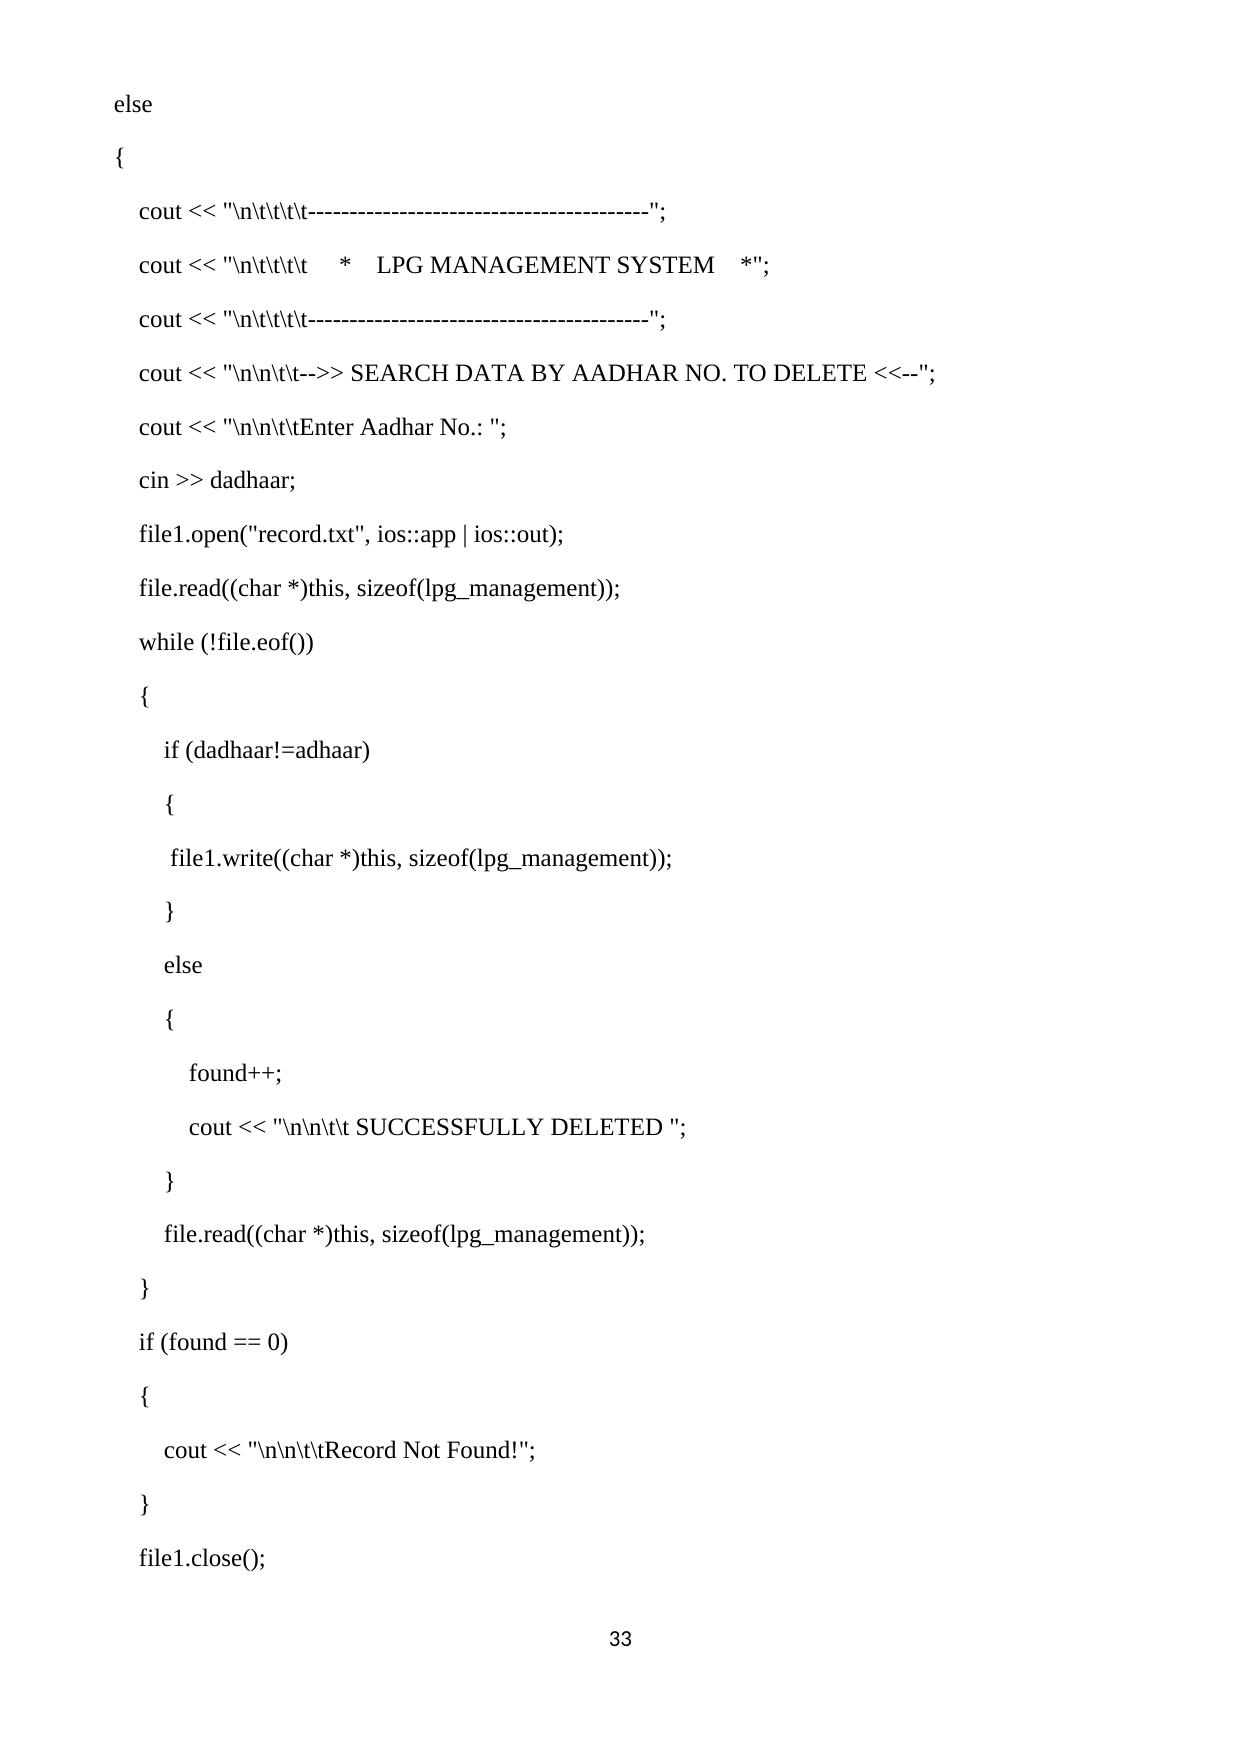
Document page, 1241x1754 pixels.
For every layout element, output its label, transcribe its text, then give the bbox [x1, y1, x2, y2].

text else [89, 89, 1152, 117]
text { [89, 789, 1152, 817]
text while (!file.eof()) [89, 627, 1152, 656]
text cout << "\n\n\t\t-->> SEARCH DATA BY AADHAR NO. TO DELETE <<--"; [89, 358, 1152, 387]
text } [89, 1273, 1152, 1302]
text cout << "\n\t\t\t\t * LPG MANAGEMENT SYSTEM *"; [89, 250, 1152, 279]
text { [89, 1381, 1152, 1410]
text cout << "\n\t\t\t\t-----------------------------------------"; [89, 196, 1152, 225]
text } [89, 1489, 1152, 1518]
text { [89, 1004, 1152, 1033]
text if (dadhaar!=adhaar) [89, 735, 1152, 764]
text cout << "\n\t\t\t\t-----------------------------------------"; [89, 304, 1152, 333]
text cout << "\n\n\t\tRecord Not Found!"; [89, 1435, 1152, 1464]
text else [89, 950, 1152, 979]
text file.read((char *)this, sizeof(lpg_management)); [89, 573, 1152, 602]
text file.read((char *)this, sizeof(lpg_management)); [89, 1219, 1152, 1248]
text cin >> dadhaar; [89, 466, 1152, 494]
text { [89, 681, 1152, 710]
text cout << "\n\n\t\t SUCCESSFULLY DELETED "; [89, 1112, 1152, 1141]
text file1.write((char *)this, sizeof(lpg_management)); [89, 843, 1152, 871]
text { [89, 142, 1152, 171]
text file1.close(); [89, 1543, 1152, 1571]
text } [89, 1166, 1152, 1194]
text found++; [89, 1058, 1152, 1087]
text cout << "\n\n\t\tEnter Aadhar No.: "; [89, 412, 1152, 441]
text } [89, 896, 1152, 925]
text if (found == 0) [89, 1327, 1152, 1356]
text file1.open("record.txt", ios::app | ios::out); [89, 519, 1152, 548]
